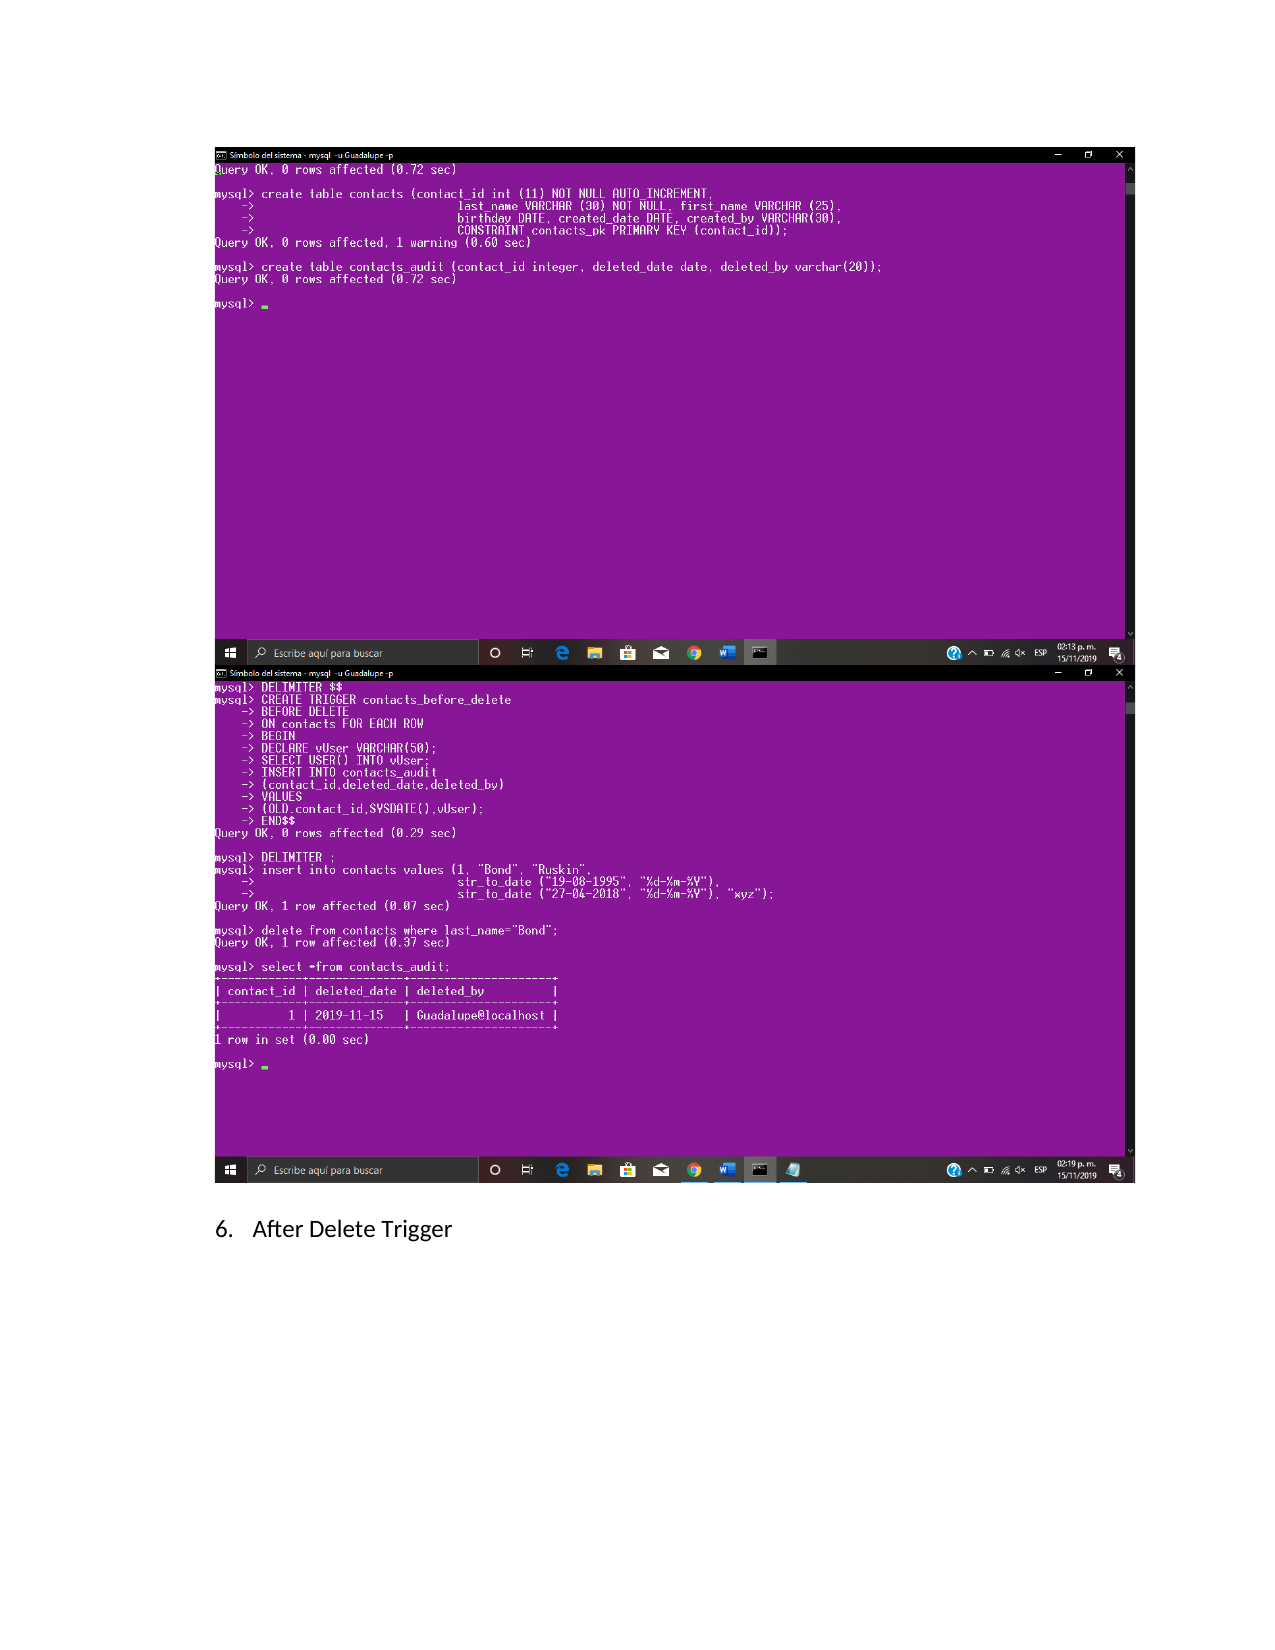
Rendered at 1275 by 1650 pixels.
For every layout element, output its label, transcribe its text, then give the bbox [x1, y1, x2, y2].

list After Delete Trigger [215, 1213, 1098, 1244]
picture [214, 147, 1136, 1183]
